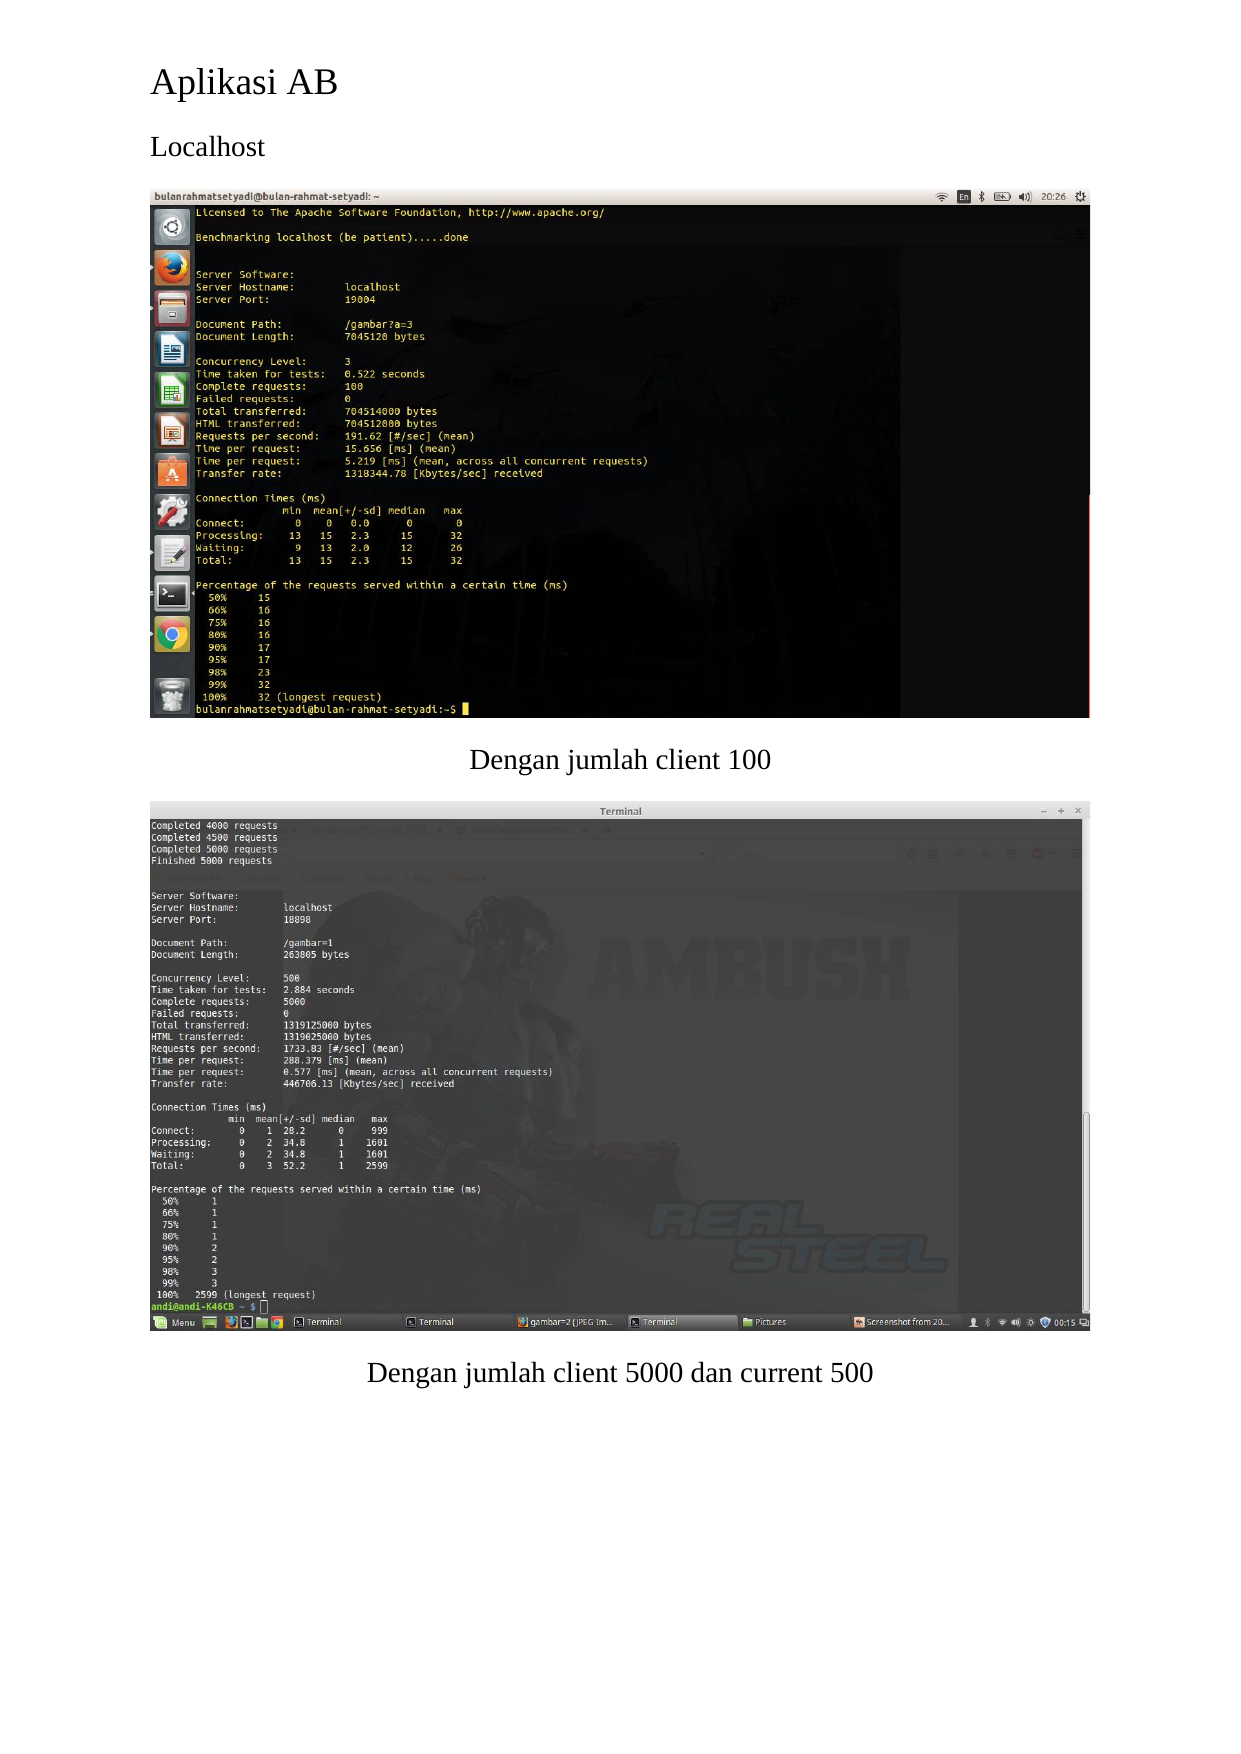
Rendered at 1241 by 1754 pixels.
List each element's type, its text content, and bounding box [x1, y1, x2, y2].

text Localhost [150, 129, 1090, 163]
picture [150, 188, 1091, 718]
text Dengan jumlah client 5000 dan current 500 [150, 1356, 1090, 1389]
text Aplikasi AB [150, 59, 1090, 102]
text Dengan jumlah client 100 [150, 742, 1090, 776]
picture [150, 801, 1091, 1331]
